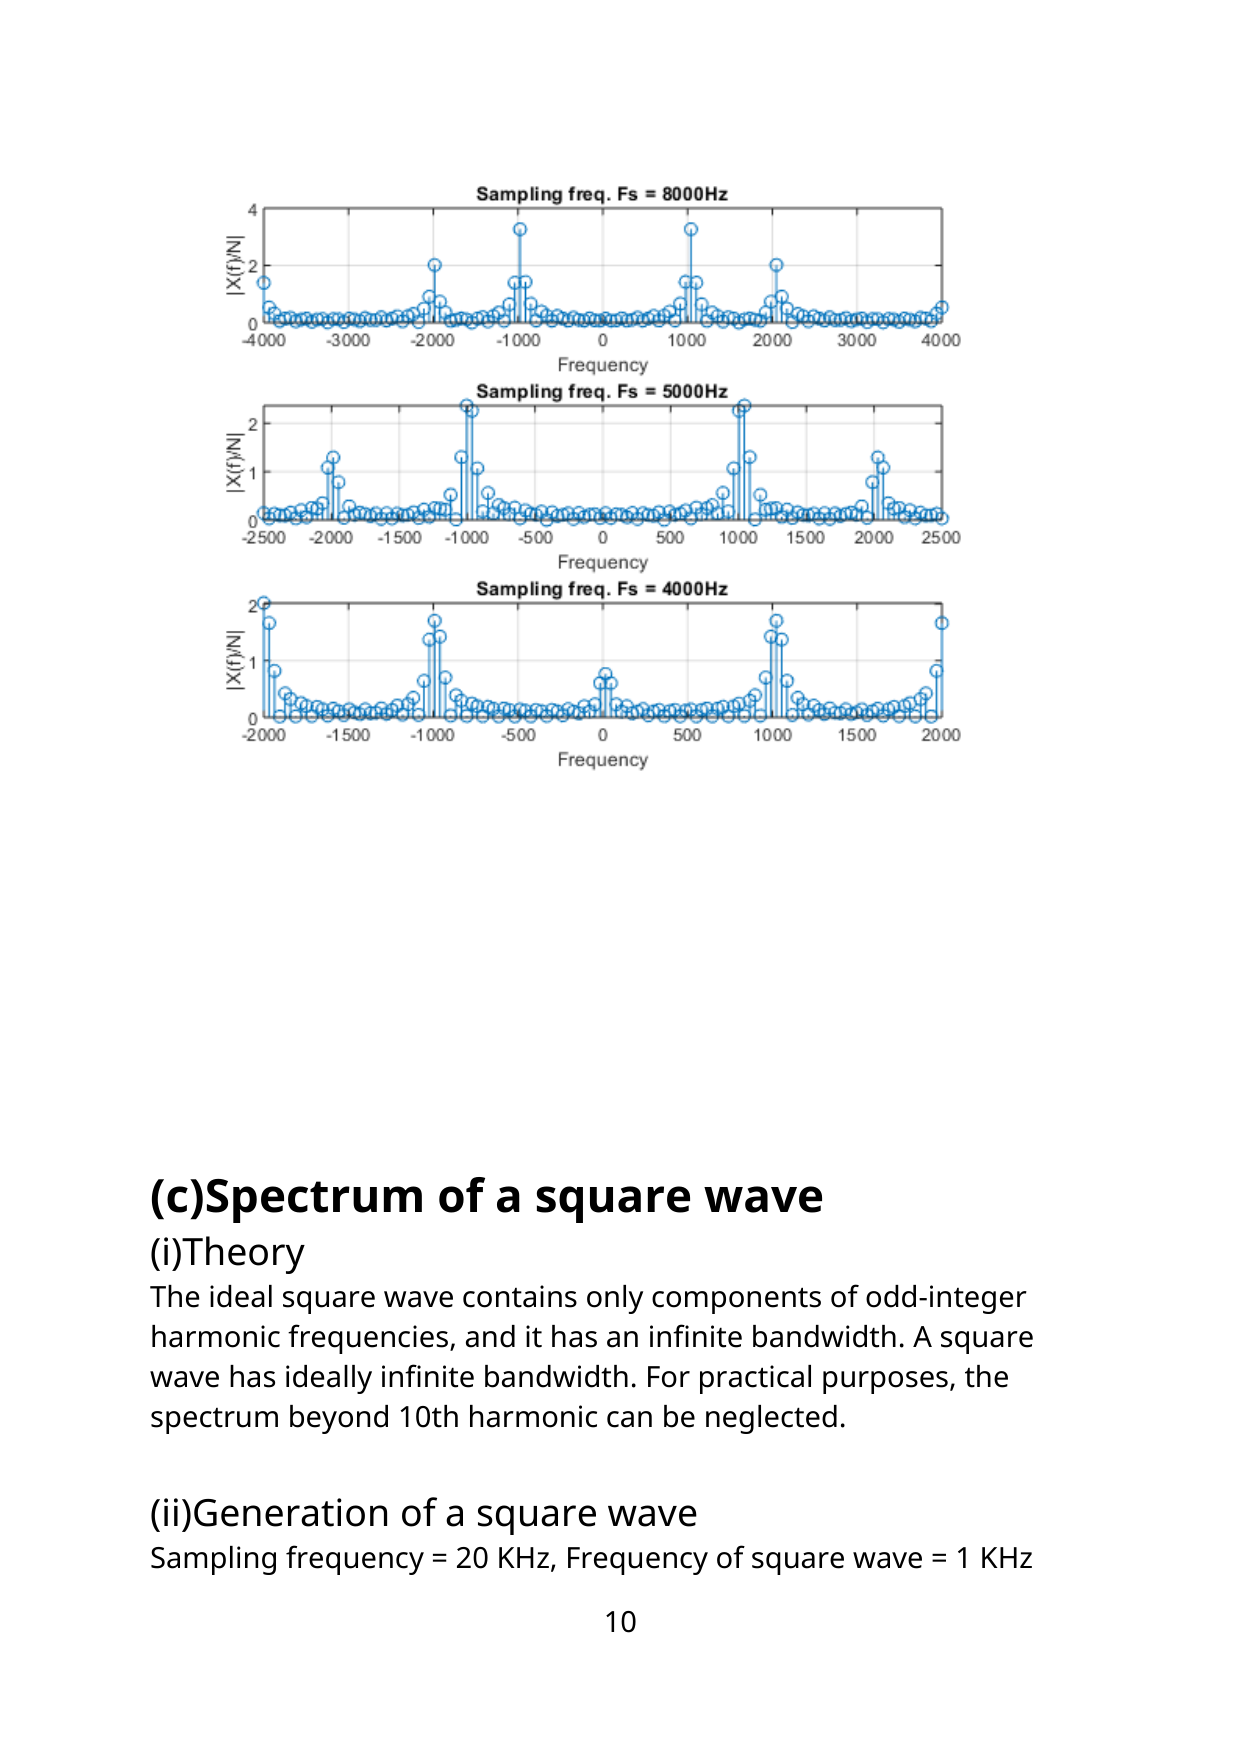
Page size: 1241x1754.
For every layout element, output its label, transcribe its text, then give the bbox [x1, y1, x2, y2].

picture [150, 150, 1025, 807]
text (i)Theory [150, 1226, 1090, 1277]
text (ii)Generation of a square wave [150, 1487, 1090, 1538]
text The ideal square wave contains only components of odd-integer harmonic frequencies, and it has an infinite bandwidth. A square wave has ideally infinite bandwidth. For practical purposes, the spectrum beyond 10th harmonic can be neglected. [150, 1277, 1090, 1436]
text (c)Spectrum of a square wave [150, 1163, 1090, 1226]
text Sampling frequency = 20 KHz, Frequency of square wave = 1 KHz [150, 1538, 1090, 1577]
